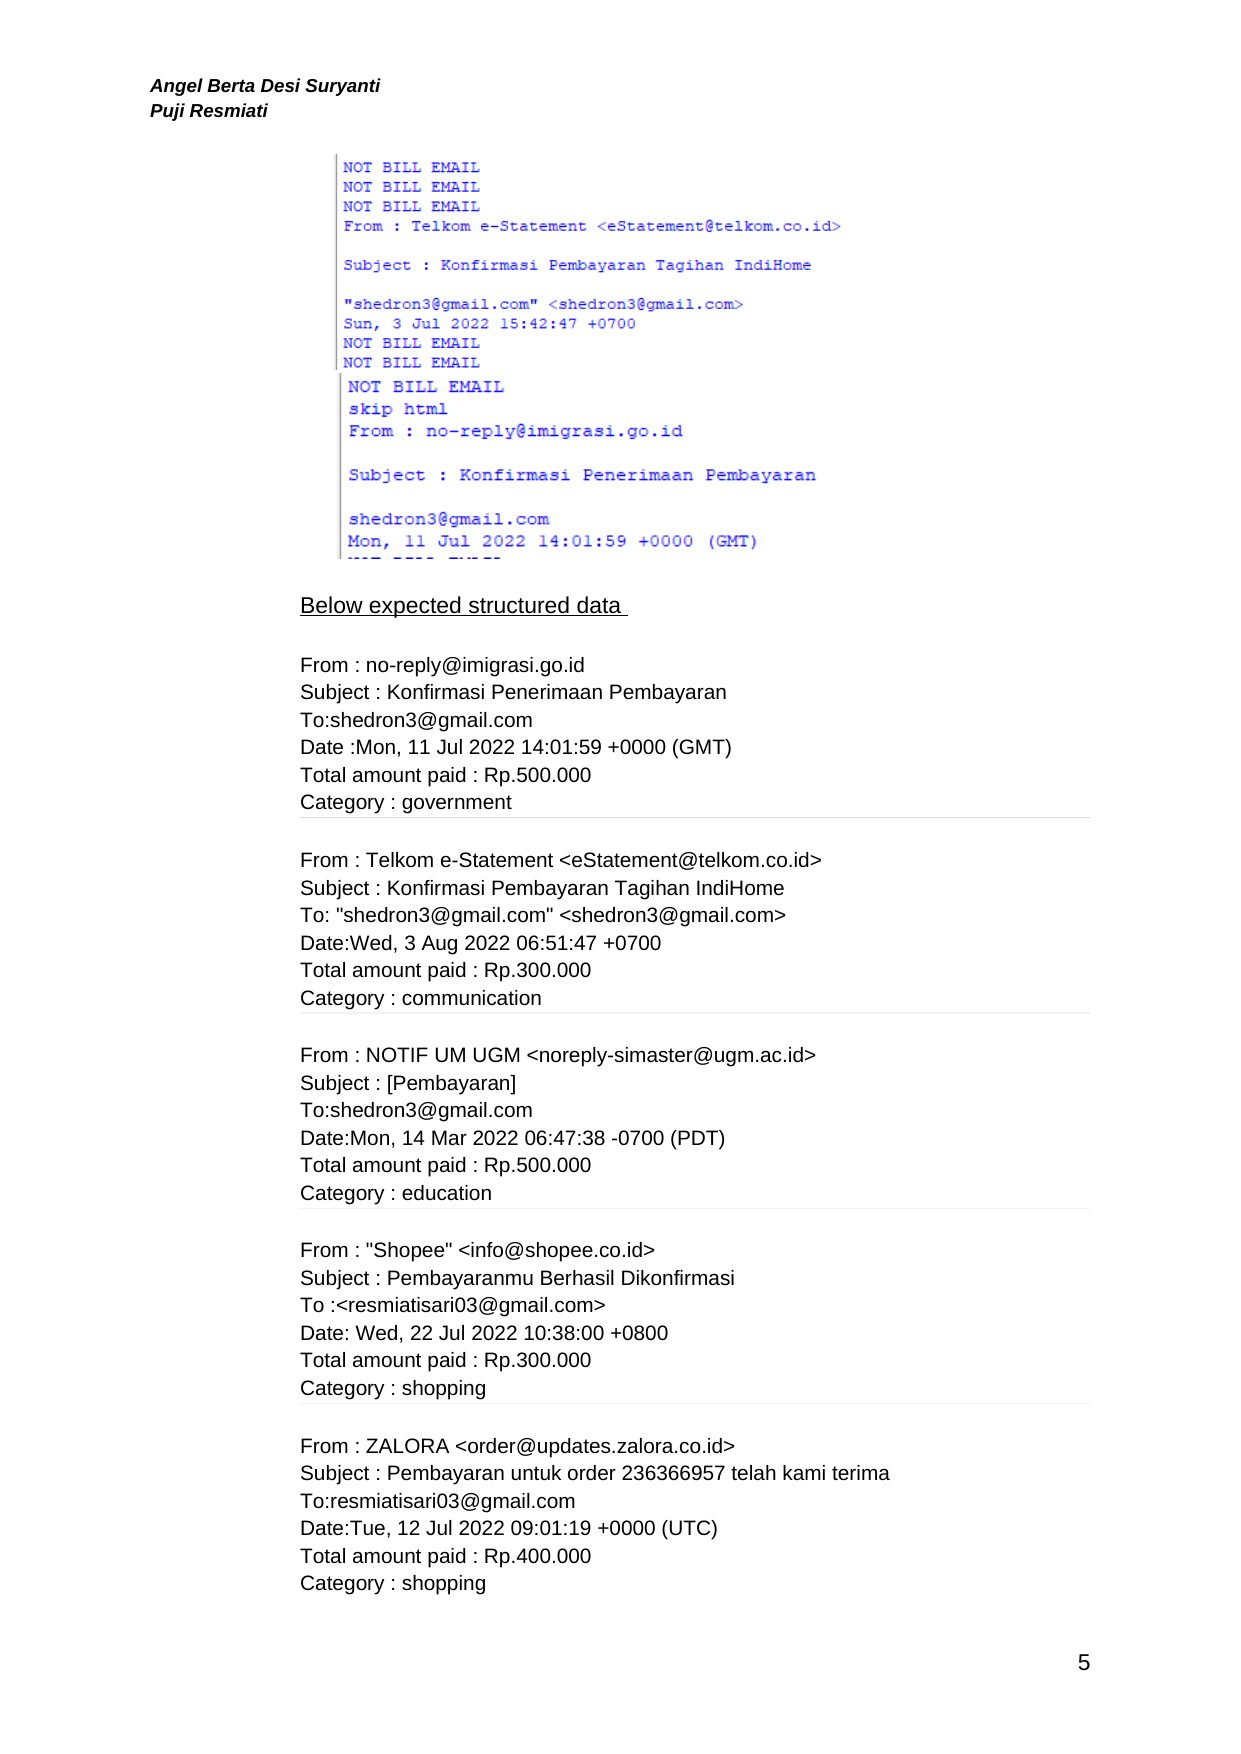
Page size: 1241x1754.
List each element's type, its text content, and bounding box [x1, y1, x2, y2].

text Below expected structured data [225, 592, 1090, 619]
text Total amount paid : Rp.300.000 [300, 958, 1090, 982]
text Category : communication [300, 985, 1090, 1009]
text Category : education [300, 1181, 1090, 1204]
text From : Telkom e-Statement <eStatement@telkom.co.id> [225, 848, 1090, 872]
text From : ZALORA <order@updates.zalora.co.id> [300, 1433, 1090, 1457]
text Total amount paid : Rp.400.000 [300, 1543, 1090, 1567]
text Total amount paid : Rp.500.000 [300, 763, 1090, 787]
text Date:Tue, 12 Jul 2022 09:01:19 +0000 (UTC) [300, 1516, 1090, 1540]
picture [326, 373, 989, 559]
text Category : shopping [300, 1571, 1090, 1595]
text Date :Mon, 11 Jul 2022 14:01:59 +0000 (GMT) [300, 735, 1090, 759]
text To:shedron3@gmail.com [300, 1098, 1090, 1122]
text Date: Wed, 22 Jul 2022 10:38:00 +0800 [300, 1321, 1090, 1345]
text Date:Wed, 3 Aug 2022 06:51:47 +0700 [300, 930, 1090, 954]
text From : "Shopee" <info@shopee.co.id> [300, 1238, 1090, 1262]
text Category : government [300, 790, 1090, 814]
text From : no-reply@imigrasi.go.id [300, 653, 1090, 677]
text Subject : Pembayaran untuk order 236366957 telah kami terima [300, 1461, 1090, 1485]
text To: "shedron3@gmail.com" <shedron3@gmail.com> [300, 903, 1090, 927]
text Date:Mon, 14 Mar 2022 06:47:38 -0700 (PDT) [300, 1126, 1090, 1149]
text From : NOTIF UM UGM <noreply-simaster@ugm.ac.id> [300, 1043, 1090, 1067]
text To:shedron3@gmail.com [300, 708, 1090, 732]
text Total amount paid : Rp.500.000 [300, 1153, 1090, 1177]
picture [326, 154, 990, 370]
text Category : shopping [300, 1376, 1090, 1400]
text Subject : Pembayaranmu Berhasil Dikonfirmasi [300, 1266, 1090, 1290]
text Subject : Konfirmasi Penerimaan Pembayaran [300, 680, 1090, 704]
text To:resmiatisari03@gmail.com [300, 1488, 1090, 1512]
text Subject : Konfirmasi Pembayaran Tagihan IndiHome [300, 875, 1090, 899]
text Total amount paid : Rp.300.000 [300, 1348, 1090, 1372]
text To :<resmiatisari03@gmail.com> [300, 1293, 1090, 1317]
text Subject : [Pembayaran] [300, 1071, 1090, 1094]
